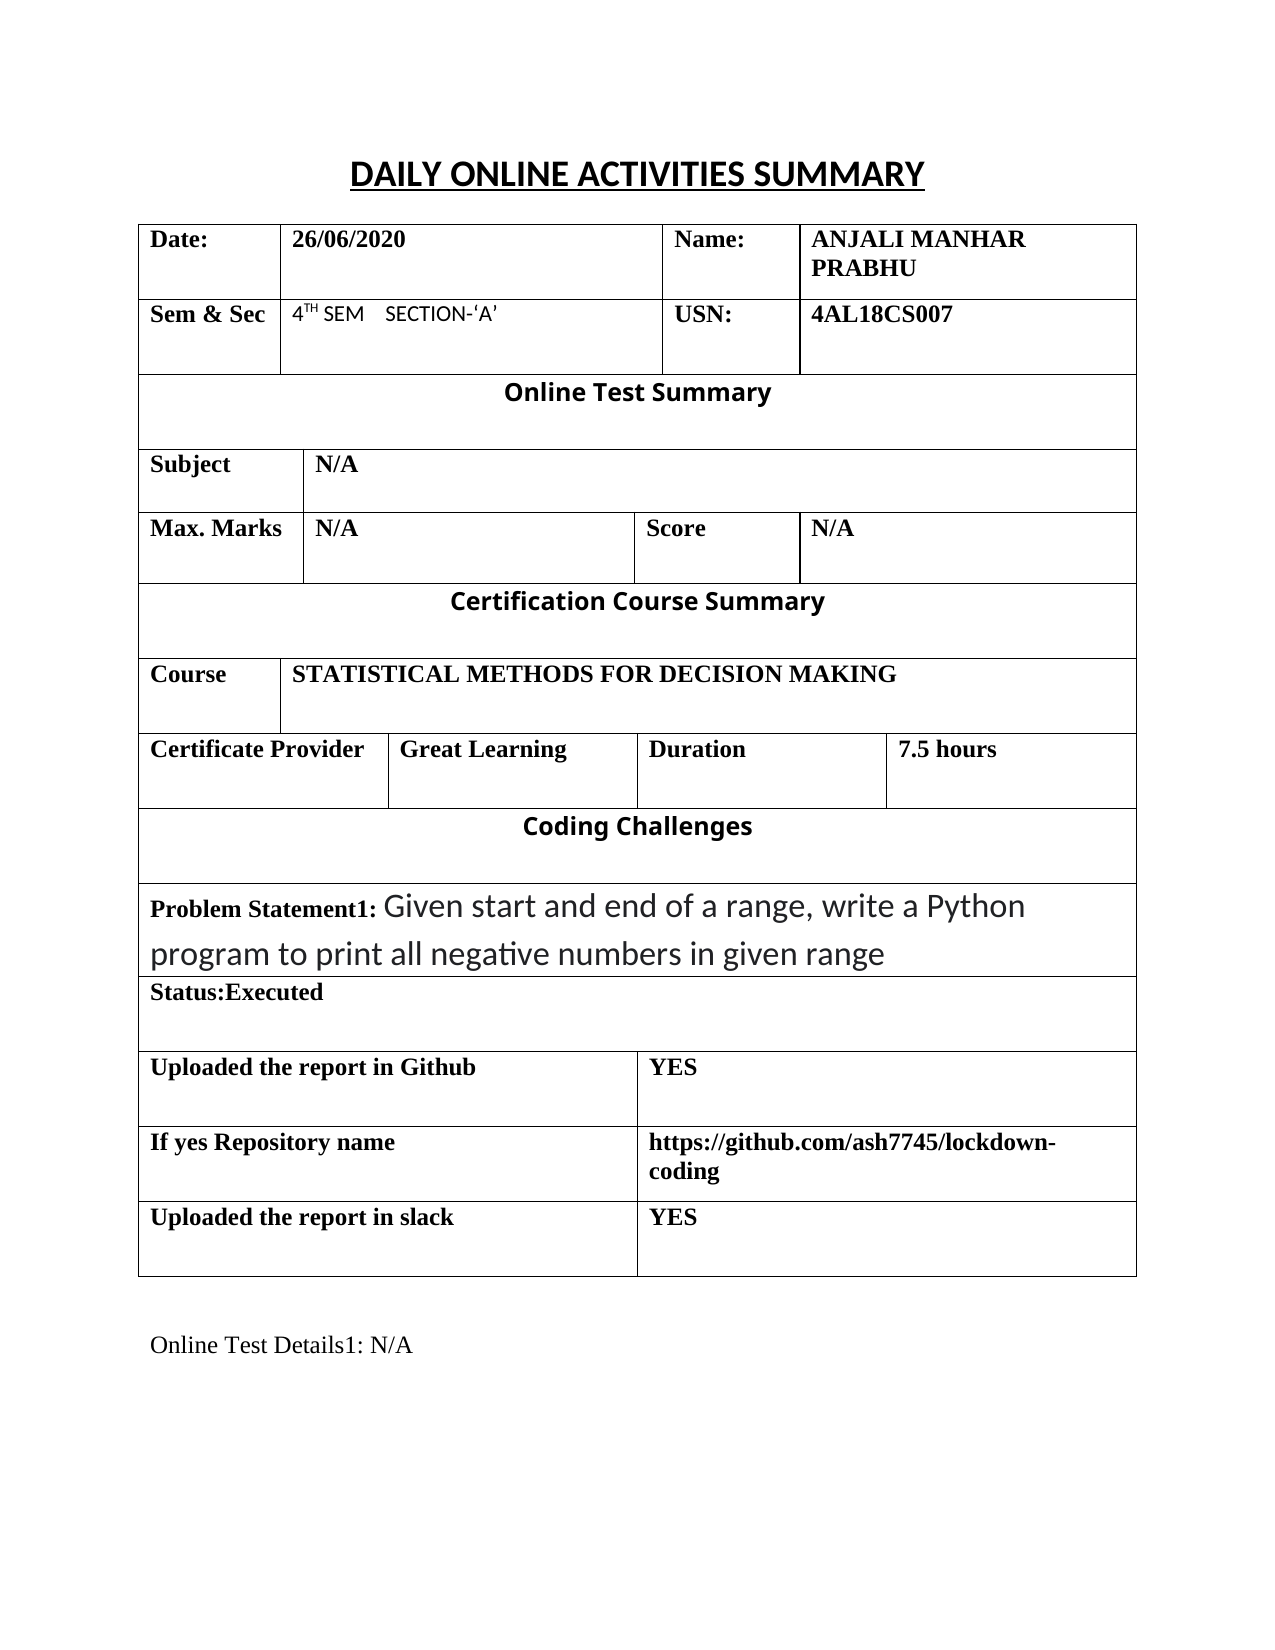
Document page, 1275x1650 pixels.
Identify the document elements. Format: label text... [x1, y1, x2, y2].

table_cell YES [638, 1052, 1136, 1126]
table_cell Score [635, 513, 799, 583]
table_cell Status:Executed [139, 977, 1136, 1051]
table_cell Course [139, 659, 280, 733]
table_cell 7.5 hours [887, 734, 1136, 808]
table_cell Coding Challenges [139, 809, 1136, 883]
table_cell 4AL18CS007 [801, 300, 1136, 373]
table_cell Duration [638, 734, 886, 808]
table_cell N/A [304, 450, 1136, 512]
table_cell Problem Statement1: Given start and end of a range, write a Python program to print all negative numbers in given range [139, 884, 1136, 976]
table_cell Great Learning [389, 734, 637, 808]
table_header 26/06/2020 [281, 225, 662, 298]
table_cell Max. Marks [139, 513, 303, 583]
table_cell Certificate Provider [139, 734, 388, 808]
text Online Test Details1: N/A [150, 1330, 1125, 1359]
table_header Name: [663, 225, 799, 298]
table_cell USN: [663, 300, 799, 373]
table_cell N/A [304, 513, 634, 583]
table_cell Uploaded the report in Github [139, 1052, 637, 1126]
table_header ANJALI MANHAR PRABHU [801, 225, 1136, 298]
table_cell Certification Course Summary [139, 584, 1136, 658]
table_cell 4TH SEM SECTION-‘A’ [281, 300, 662, 373]
table_cell Online Test Summary [139, 375, 1136, 448]
table_cell Sem & Sec [139, 300, 280, 373]
table_cell Uploaded the report in slack [139, 1202, 637, 1276]
table_cell If yes Repository name [139, 1127, 637, 1201]
table_cell N/A [801, 513, 1136, 583]
table_cell https://github.com/ash7745/lockdown-coding [638, 1127, 1136, 1201]
table_cell YES [638, 1202, 1136, 1276]
table_cell STATISTICAL METHODS FOR DECISION MAKING [281, 659, 1136, 733]
text DAILY ONLINE ACTIVITIES SUMMARY [150, 150, 1125, 196]
table_cell Subject [139, 450, 303, 512]
table_header Date: [139, 225, 280, 298]
